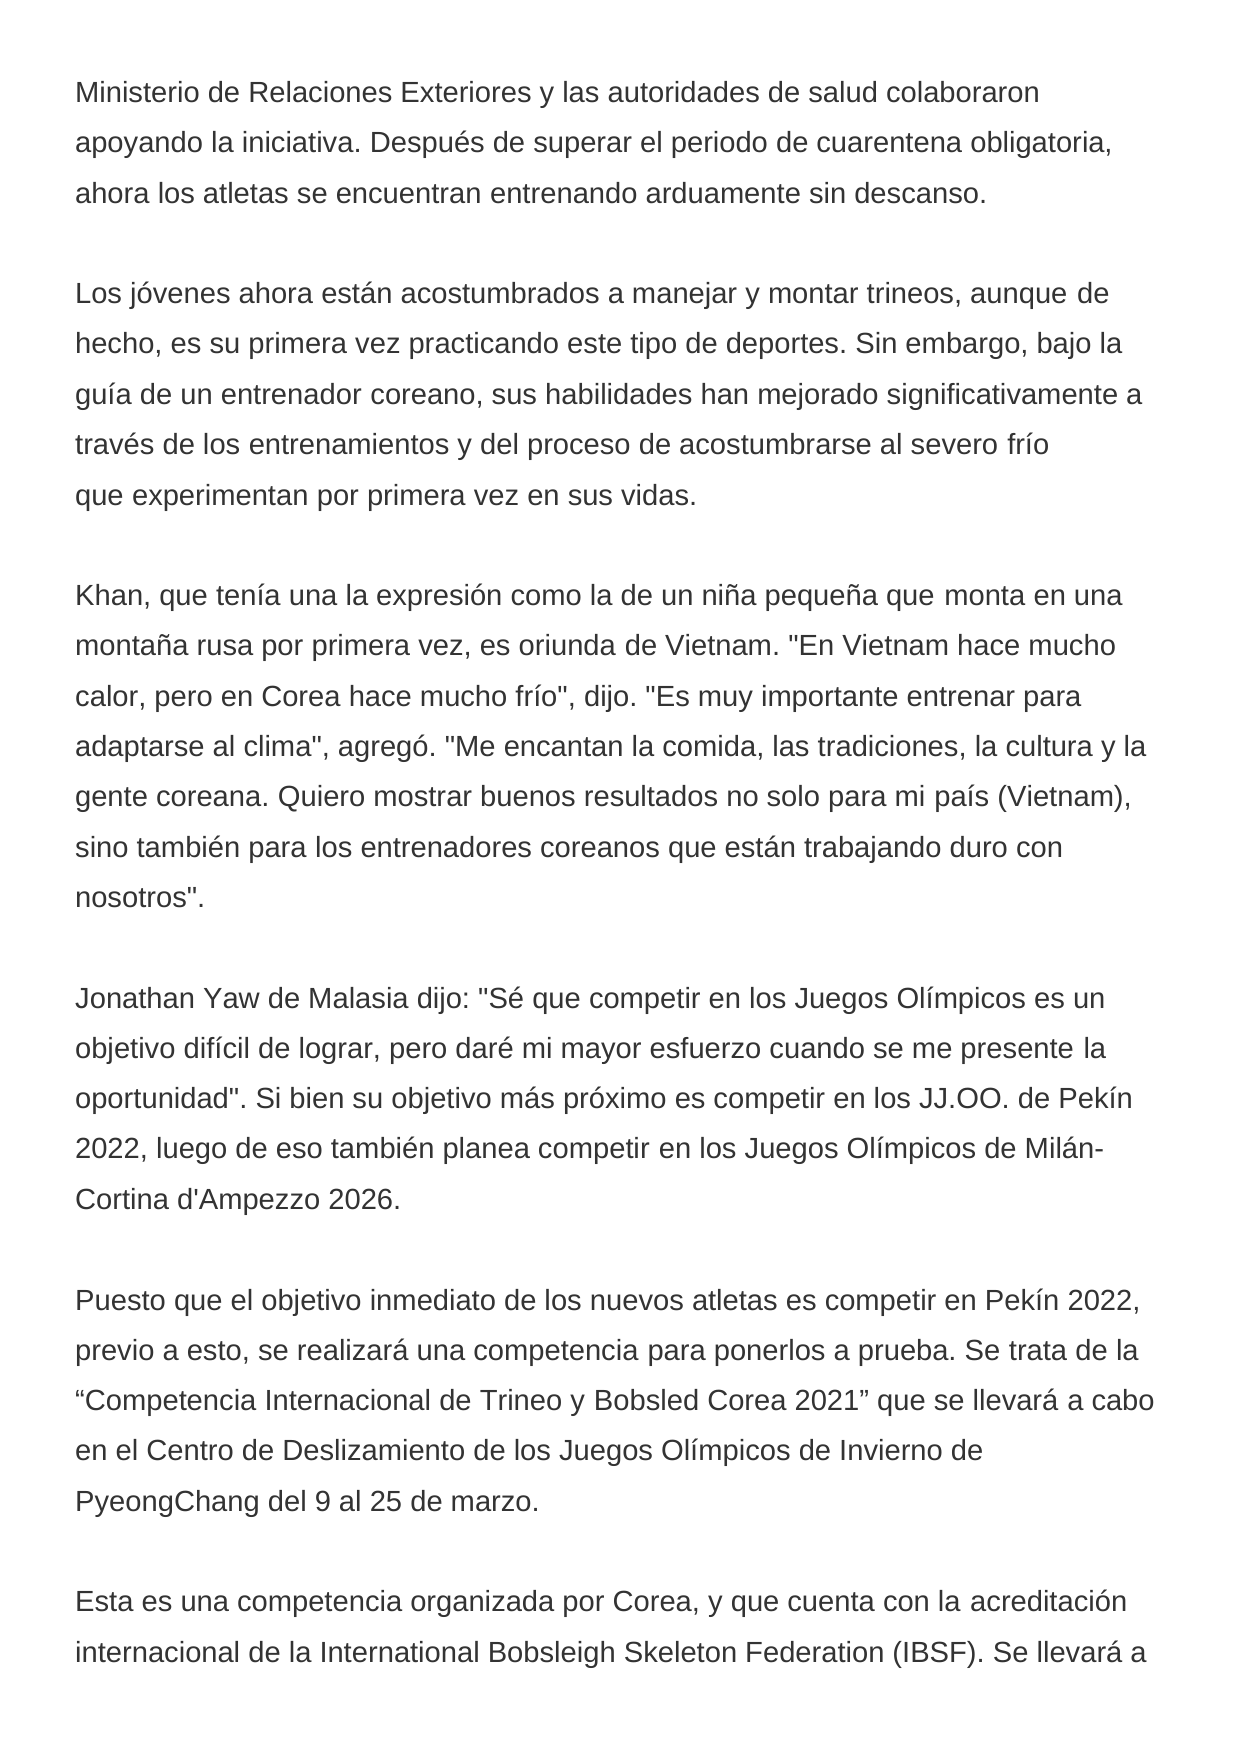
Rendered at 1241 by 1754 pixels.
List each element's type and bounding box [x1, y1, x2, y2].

text [75, 981, 1165, 1668]
text [75, 75, 1165, 913]
